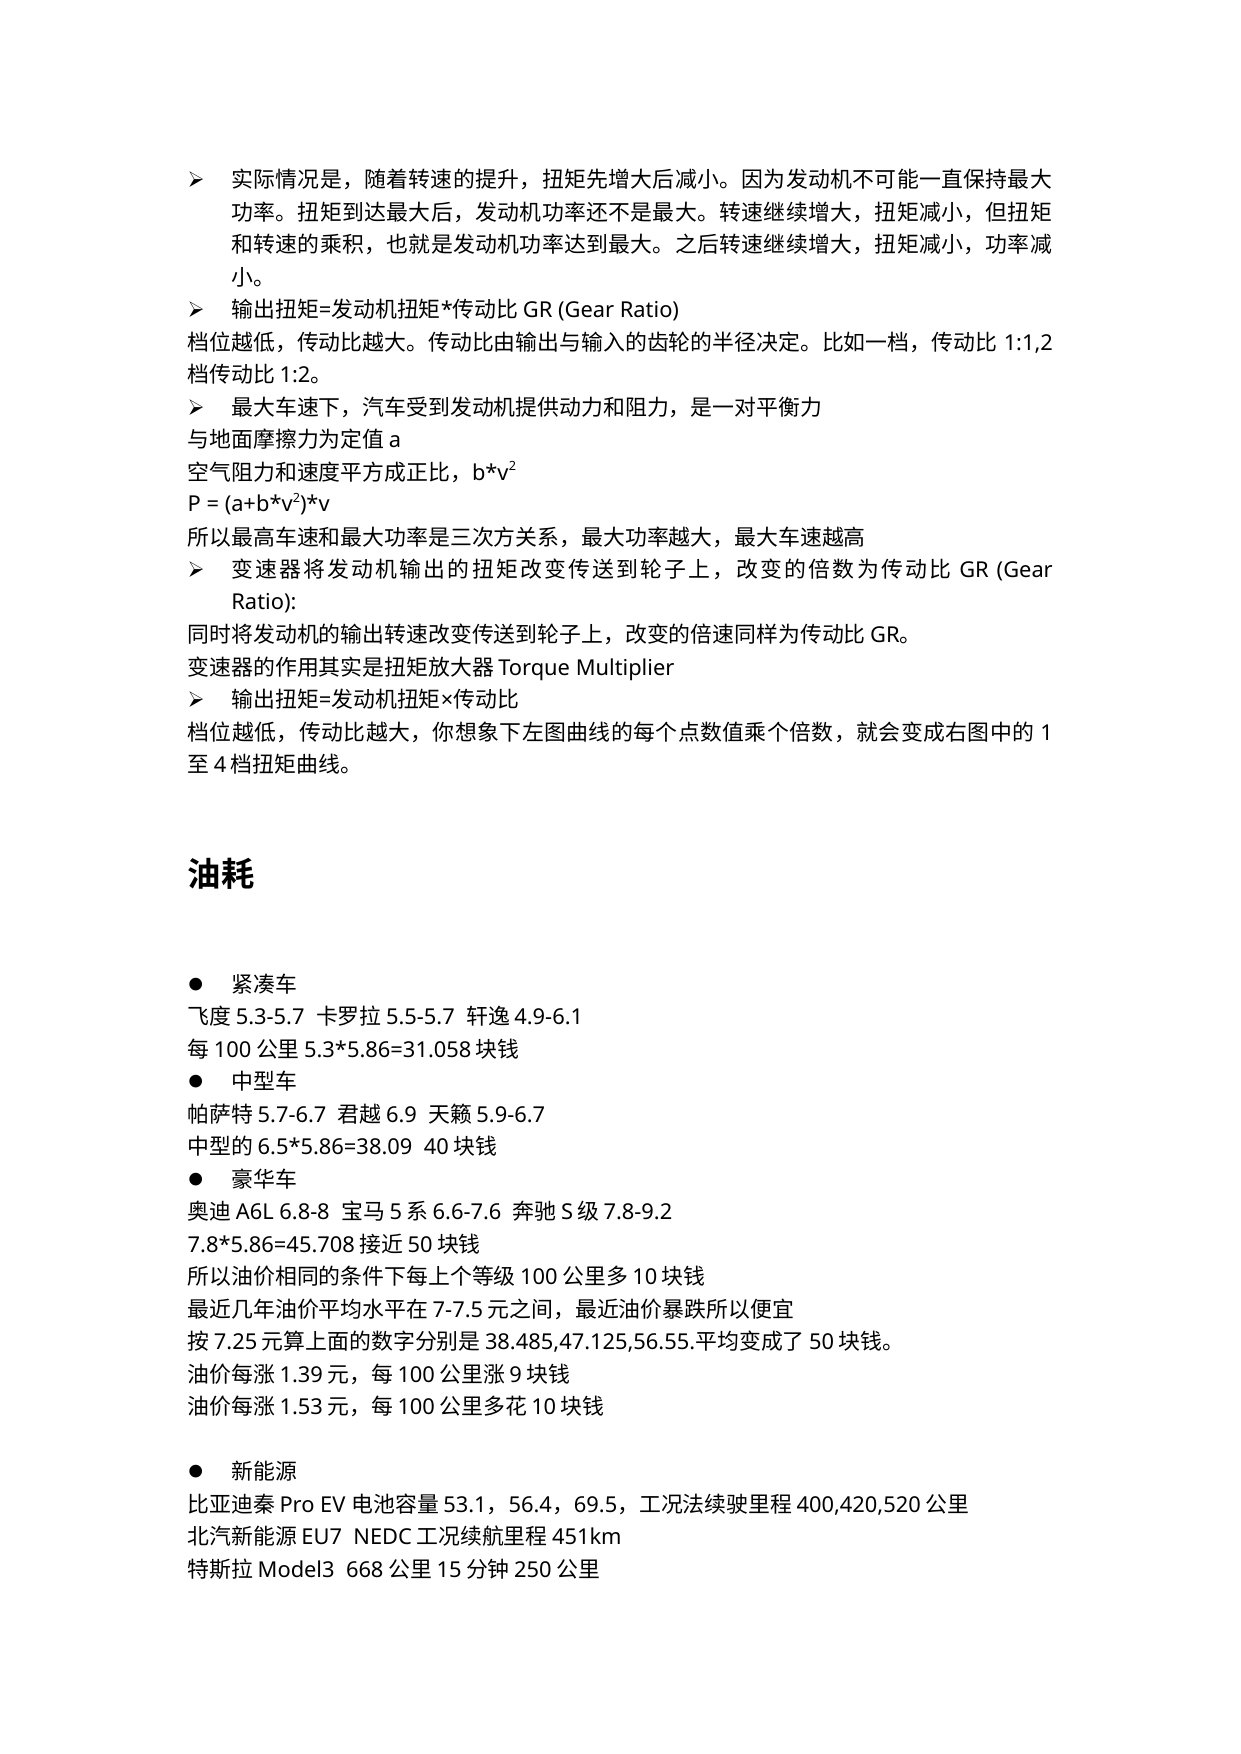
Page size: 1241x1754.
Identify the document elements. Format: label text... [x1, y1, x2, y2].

text 奥迪A6L 6.8-8 宝马5系6.6-7.6 奔驰S级7.8-9.2 [187, 1194, 1053, 1226]
text 北汽新能源EU7 NEDC工况续航里程451km [187, 1519, 1053, 1551]
list 豪华车 [187, 1161, 1053, 1194]
text 中型的6.5*5.86=38.09 40块钱 [187, 1129, 1053, 1161]
list 新能源 [187, 1454, 1053, 1486]
text 所以油价相同的条件下每上个等级100公里多10块钱 [187, 1259, 1053, 1291]
text 最近几年油价平均水平在7-7.5元之间，最近油价暴跌所以便宜 [187, 1291, 1053, 1324]
text 油价每涨1.39元，每100公里涨9块钱 [187, 1356, 1053, 1389]
list 中型车 [187, 1064, 1053, 1096]
text 每100公里5.3*5.86=31.058块钱 [187, 1031, 1053, 1064]
list 输出扭矩=发动机扭矩×传动比 [187, 682, 1053, 714]
list 变速器将发动机输出的扭矩改变传送到轮子上，改变的倍数为传动比GR (Gear Ratio): [187, 552, 1053, 617]
text 油价每涨1.53元，每100公里多花10块钱 [187, 1389, 1053, 1421]
text 变速器的作用其实是扭矩放大器Torque Multiplier [187, 649, 1053, 682]
list 紧凑车 [187, 966, 1053, 999]
text 比亚迪秦Pro EV 电池容量53.1，56.4，69.5，工况法续驶里程400,420,520公里 [187, 1486, 1053, 1519]
text 帕萨特5.7-6.7 君越6.9 天籁5.9-6.7 [187, 1096, 1053, 1129]
list 最大车速下，汽车受到发动机提供动力和阻力，是一对平衡力 [187, 389, 1053, 422]
list 输出扭矩=发动机扭矩*传动比GR (Gear Ratio) [187, 292, 1053, 324]
text 按7.25元算上面的数字分别是38.485,47.125,56.55.平均变成了50块钱。 [187, 1324, 1053, 1356]
text P = (a+b*v2)*v [187, 487, 1053, 519]
text 与地面摩擦力为定值a [187, 422, 1053, 454]
subtitle 油耗 [187, 839, 1053, 904]
text 档位越低，传动比越大，你想象下左图曲线的每个点数值乘个倍数，就会变成右图中的1至4档扭矩曲线。 [187, 714, 1053, 779]
list 实际情况是，随着转速的提升，扭矩先增大后减小。因为发动机不可能一直保持最大功率。扭矩到达最大后，发动机功率还不是最大。转速继续增大，扭矩减小，但扭矩和转速的乘积，也就是发动机功率达到最大。之后转速继续增大，扭矩减小，功率减小。 [187, 162, 1053, 292]
text 同时将发动机的输出转速改变传送到轮子上，改变的倍速同样为传动比GR。 [187, 617, 1053, 649]
text 特斯拉Model3 668公里 15分钟250公里 [187, 1551, 1053, 1584]
text 飞度5.3-5.7 卡罗拉5.5-5.7 轩逸4.9-6.1 [187, 999, 1053, 1031]
text 档位越低，传动比越大。传动比由输出与输入的齿轮的半径决定。比如一档，传动比1:1,2档传动比1:2。 [187, 324, 1053, 389]
text 空气阻力和速度平方成正比，b*v2 [187, 454, 1053, 487]
text 7.8*5.86=45.708接近50块钱 [187, 1226, 1053, 1259]
text 所以最高车速和最大功率是三次方关系，最大功率越大，最大车速越高 [187, 519, 1053, 552]
